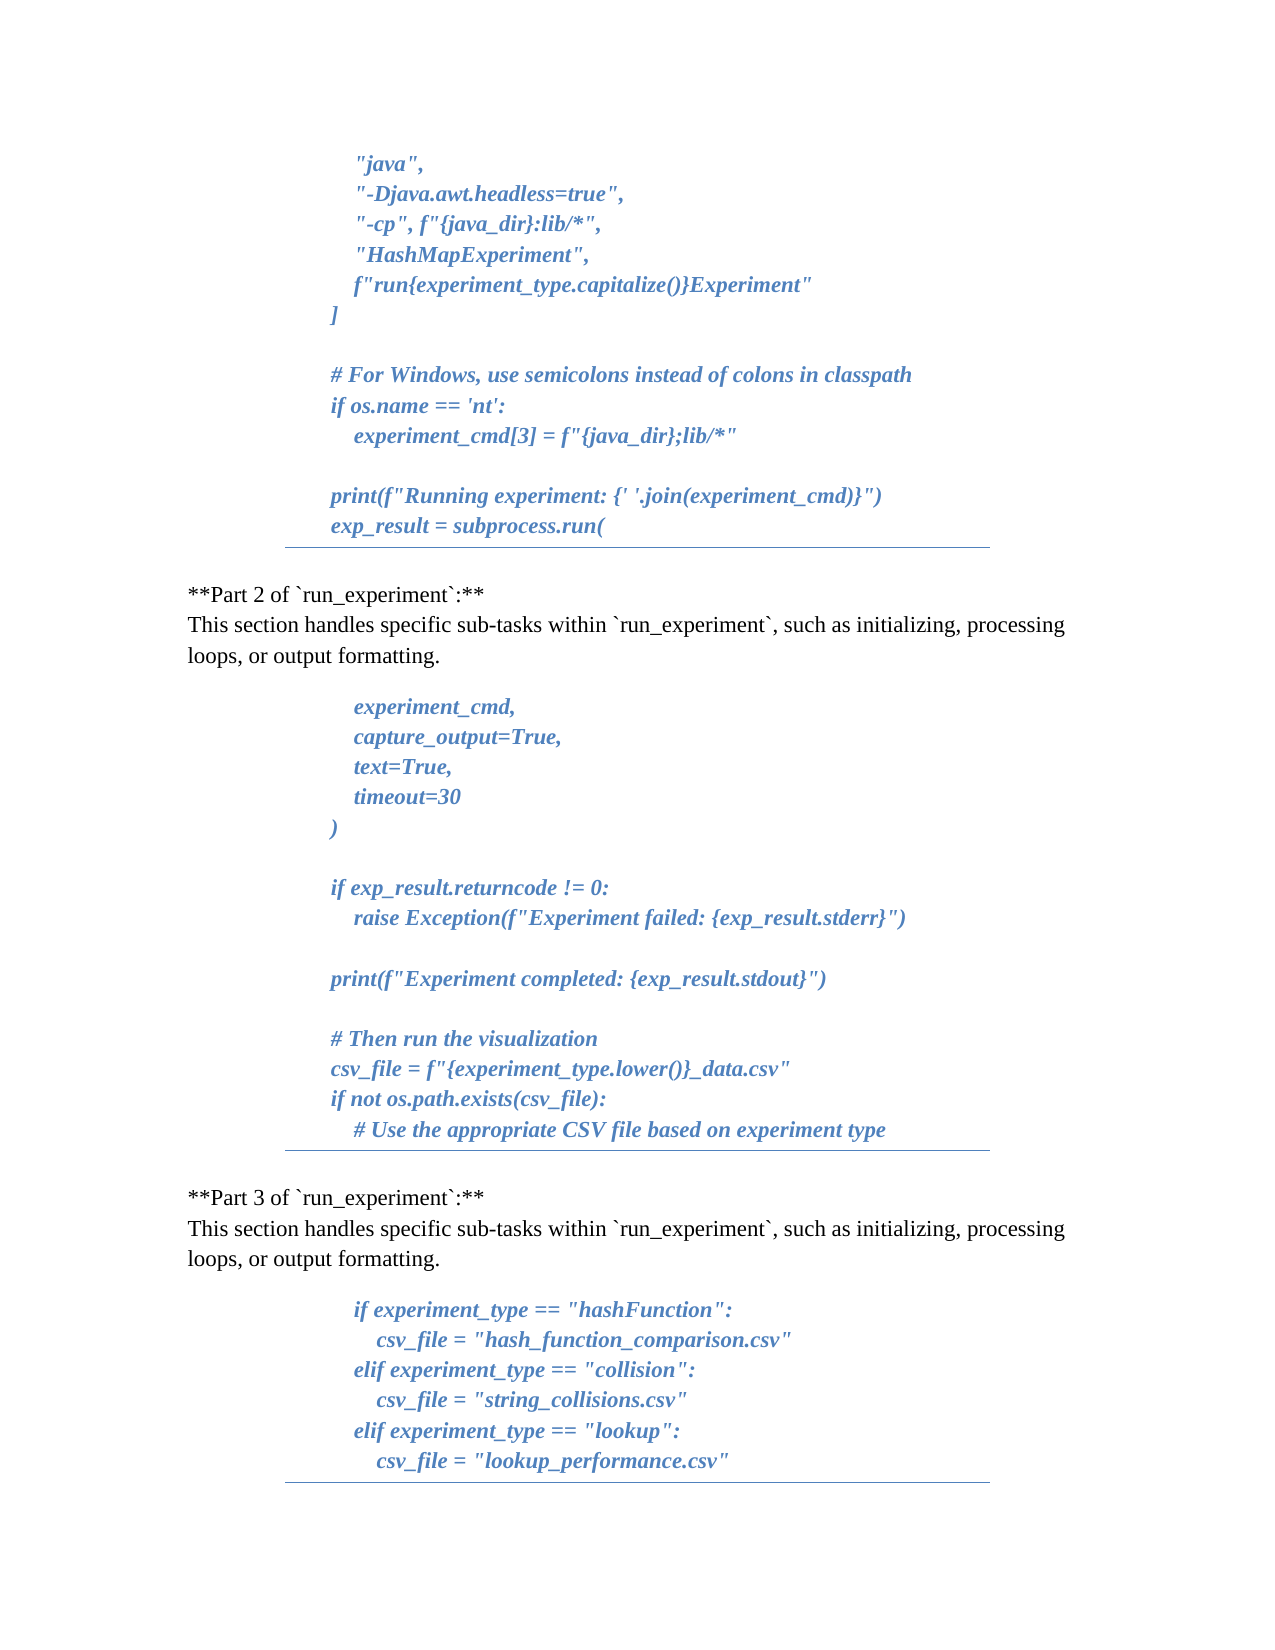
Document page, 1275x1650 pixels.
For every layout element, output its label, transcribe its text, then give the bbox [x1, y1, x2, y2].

text experiment_cmd, capture_output=True, text=True, timeout=30 ) if exp_result.returncode != 0: raise Exception(f"Experiment failed: {exp_result.stderr}") print(f"Experiment completed: {exp_result.stdout}") # Then run the visualization csv_file = f"{experiment_type.lower()}_data.csv" if not os.path.exists(csv_file): # Use the appropriate CSV file based on experiment type [285, 693, 990, 1150]
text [285, 1296, 990, 1482]
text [285, 150, 990, 547]
text **Part 2 of `run_experiment`:** This section handles specific sub-tasks within `run_experiment`, such as initializing, processing loops, or output formatting. [187, 581, 1087, 668]
text **Part 3 of `run_experiment`:** This section handles specific sub-tasks within `run_experiment`, such as initializing, processing loops, or output formatting. [187, 1184, 1087, 1271]
